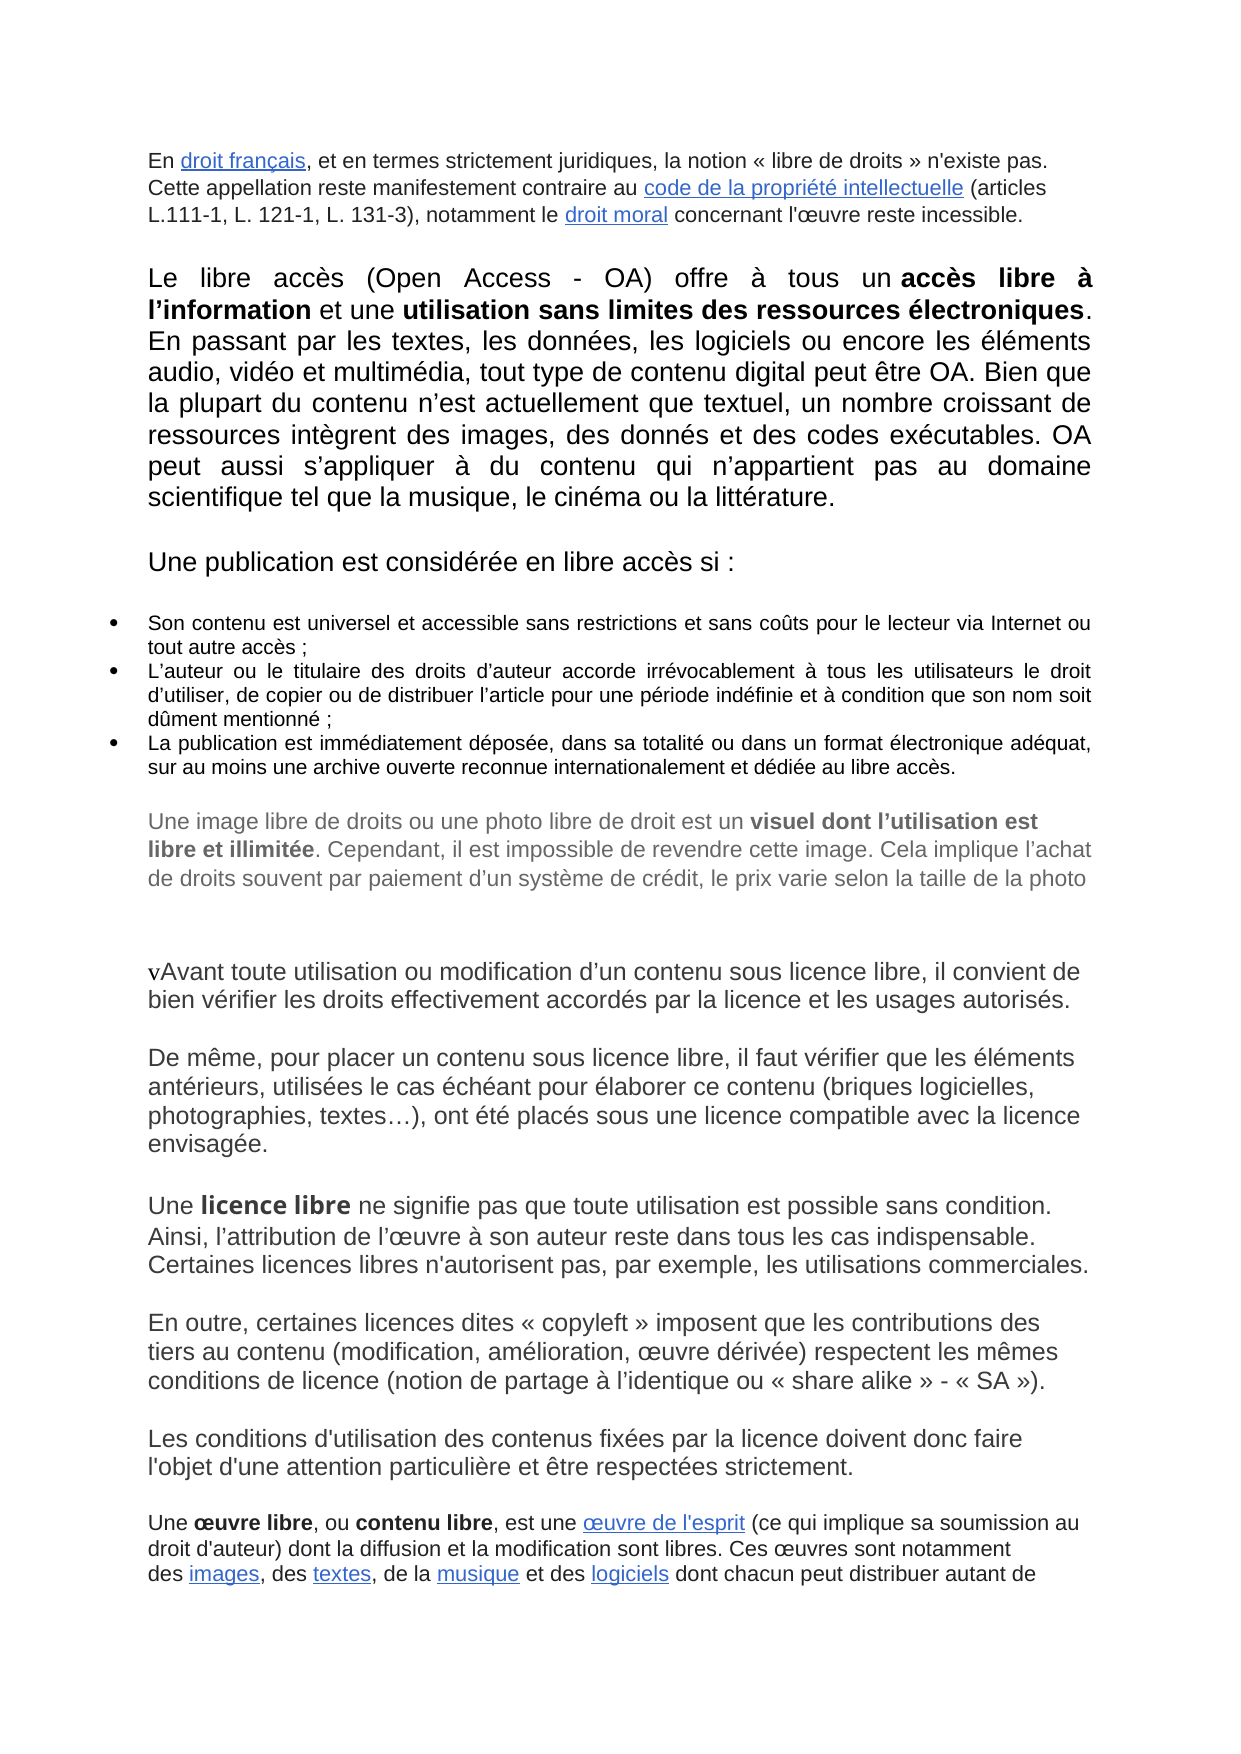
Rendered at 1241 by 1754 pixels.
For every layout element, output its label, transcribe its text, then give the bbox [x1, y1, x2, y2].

text De même, pour placer un contenu sous licence libre, il faut vérifier que les éléments antérieurs, utilisées le cas échéant pour élaborer ce contenu (briques logicielles, photographies, textes…), ont été placés sous une licence compatible avec la licence envisagée. [148, 1043, 1093, 1158]
list Son contenu est universel et accessible sans restrictions et sans coûts pour le lecteur via Internet ou tout autre accès ; [110, 610, 1093, 658]
list La publication est immédiatement déposée, dans sa totalité ou dans un format électronique adéquat, sur au moins une archive ouverte reconnue internationalement et dédiée au libre accès. [110, 730, 1093, 778]
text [148, 1510, 1093, 1586]
text En droit français, et en termes strictement juridiques, la notion « libre de droits » n'existe pas. Cette appellation reste manifestement contraire au code de la propriété intellectuelle (articles L.111-1, L. 121-1, L. 131-3), notamment le droit moral concernant l'œuvre reste incessible. [148, 148, 1093, 227]
text Le libre accès (Open Access - OA) offre à tous un accès libre à l’information et une utilisation sans limites des ressources électroniques. En passant par les textes, les données, les logiciels ou encore les éléments audio, vidéo et multimédia, tout type de contenu digital peut être OA. Bien que la plupart du contenu n’est actuellement que textuel, un nombre croissant de ressources intègrent des images, des donnés et des codes exécutables. OA peut aussi s’appliquer à du contenu qui n’appartient pas au domaine scientifique tel que la musique, le cinéma ou la littérature. [148, 262, 1093, 512]
text Une publication est considérée en libre accès si : [148, 546, 1093, 577]
text Une image libre de droits ou une photo libre de droit est un visuel dont l’utilisation est libre et illimitée. Cependant, il est impossible de revendre cette image. Cela implique l’achat de droits souvent par paiement d’un système de crédit, le prix varie selon la taille de la photo [148, 808, 1093, 891]
text Une licence libre ne signifie pas que toute utilisation est possible sans condition. Ainsi, l’attribution de l’œuvre à son auteur reste dans tous les cas indispensable. Certaines licences libres n'autorisent pas, par exemple, les utilisations commerciales. [148, 1187, 1093, 1279]
text vAvant toute utilisation ou modification d’un contenu sous licence libre, il convient de bien vérifier les droits effectivement accordés par la licence et les usages autorisés. [148, 956, 1093, 1014]
text Les conditions d'utilisation des contenus fixées par la licence doivent donc faire l'objet d'une attention particulière et être respectées strictement. [148, 1423, 1093, 1481]
text En outre, certaines licences dites « copyleft » imposent que les contributions des tiers au contenu (modification, amélioration, œuvre dérivée) respectent les mêmes conditions de licence (notion de partage à l’identique ou « share alike » - « SA »). [148, 1308, 1093, 1394]
list L’auteur ou le titulaire des droits d’auteur accorde irrévocablement à tous les utilisateurs le droit d’utiliser, de copier ou de distribuer l’article pour une période indéfinie et à condition que son nom soit dûment mentionné ; [110, 658, 1093, 730]
